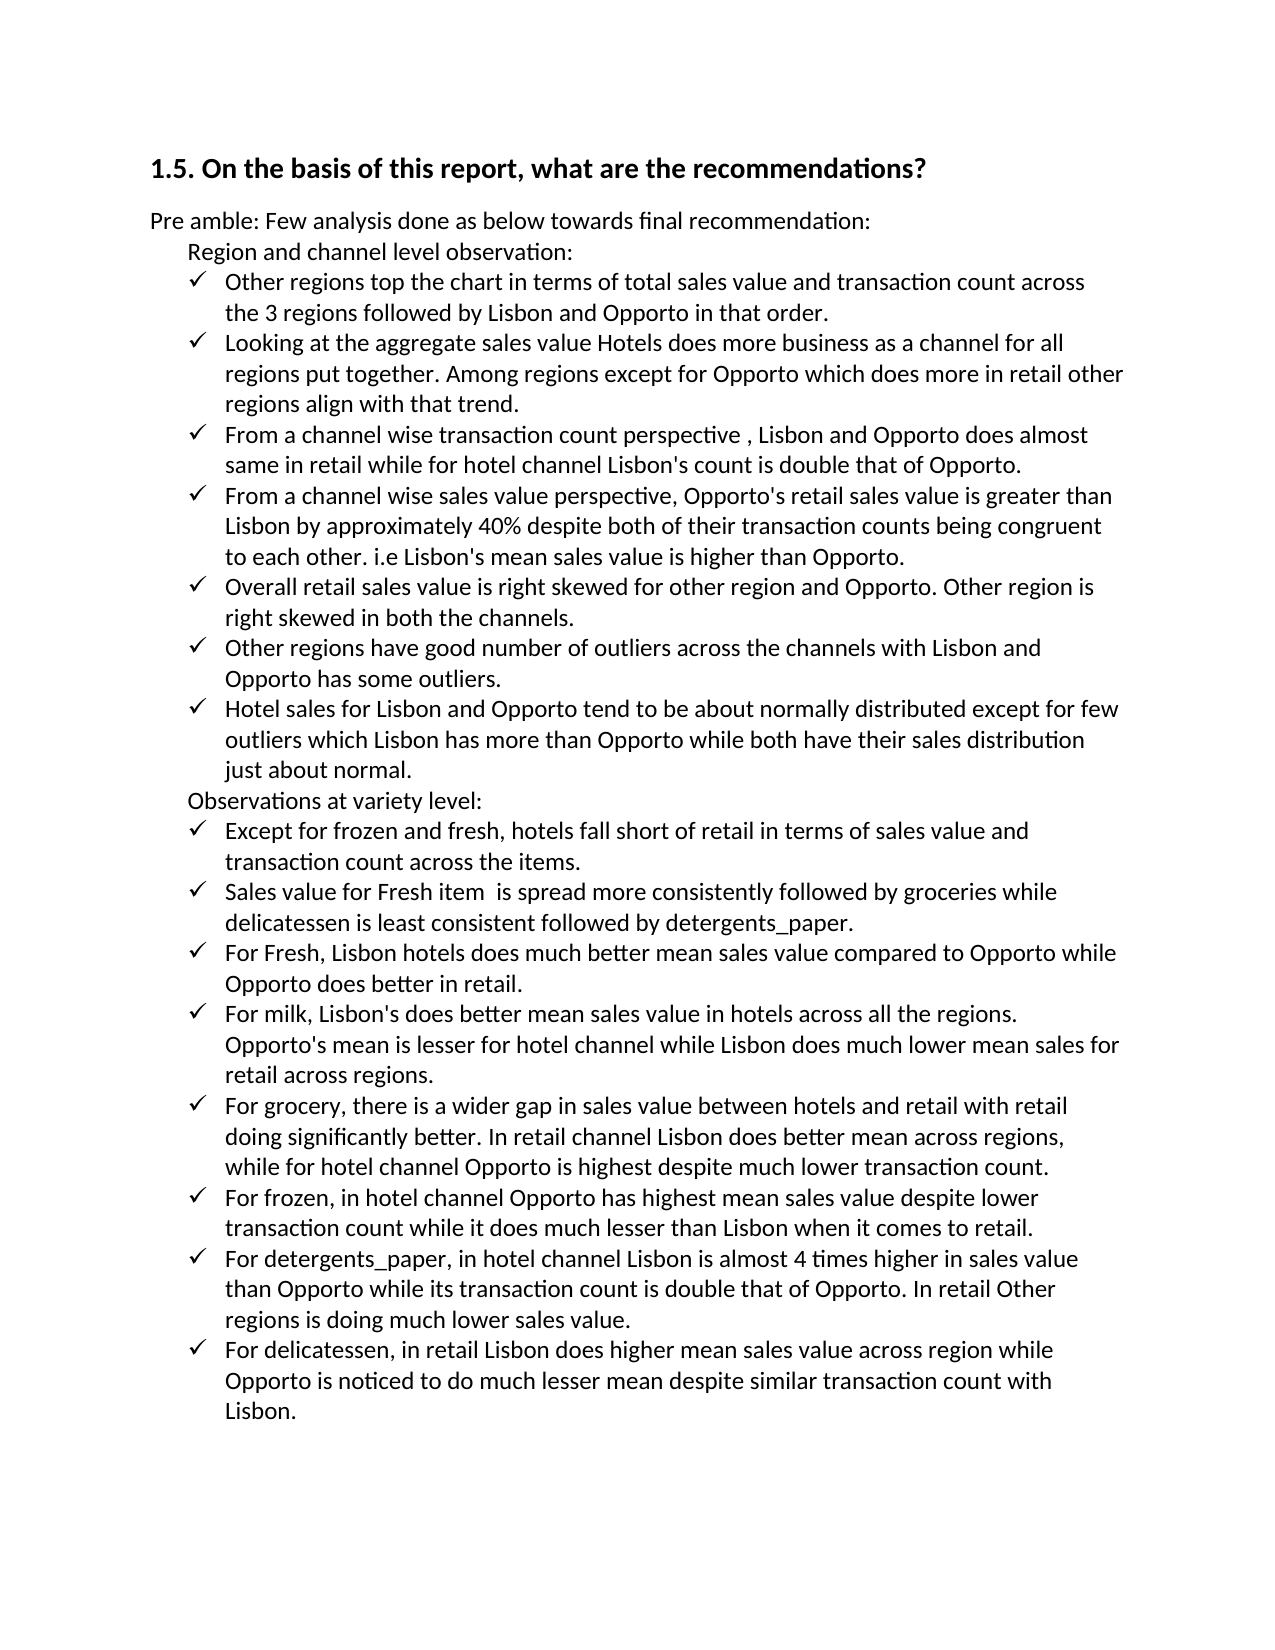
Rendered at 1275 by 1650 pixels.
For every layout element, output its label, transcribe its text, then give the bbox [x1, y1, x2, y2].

list Except for frozen and fresh, hotels fall short of retail in terms of sales value and transaction count across the items. [187, 816, 1125, 877]
list From a channel wise sales value perspective, Opporto's retail sales value is greater than Lisbon by approximately 40% despite both of their transaction counts being congruent to each other. i.e Lisbon's mean sales value is higher than Opporto. [187, 480, 1125, 571]
list Other regions top the chart in terms of total sales value and transaction count across the 3 regions followed by Lisbon and Opporto in that order. [187, 266, 1125, 327]
list Overall retail sales value is right skewed for other region and Opporto. Other region is right skewed in both the channels. [187, 571, 1125, 632]
list Looking at the aggregate sales value Hotels does more business as a channel for all regions put together. Among regions except for Opporto which does more in retail other regions align with that trend. [187, 327, 1125, 419]
list For Fresh, Lisbon hotels does much better mean sales value compared to Opporto while Opporto does better in retail. [187, 938, 1125, 999]
list For detergents_paper, in hotel channel Lisbon is almost 4 times higher in sales value than Opporto while its transaction count is double that of Opporto. In retail Other regions is doing much lower sales value. [187, 1243, 1125, 1334]
list From a channel wise transaction count perspective , Lisbon and Opporto does almost same in retail while for hotel channel Lisbon's count is double that of Opporto. [187, 419, 1125, 480]
text Region and channel level observation: [150, 236, 1125, 266]
list Hotel sales for Lisbon and Opporto tend to be about normally distributed except for few outliers which Lisbon has more than Opporto while both have their sales distribution just about normal. [187, 693, 1125, 785]
list For frozen, in hotel channel Opporto has highest mean sales value despite lower transaction count while it does much lesser than Lisbon when it comes to retail. [187, 1182, 1125, 1243]
list Other regions have good number of outliers across the channels with Lisbon and Opporto has some outliers. [187, 632, 1125, 693]
text 1.5. On the basis of this report, what are the recommendations? [150, 150, 1125, 186]
text Observations at variety level: [187, 785, 1125, 816]
list For grocery, there is a wider gap in sales value between hotels and retail with retail doing significantly better. In retail channel Lisbon does better mean across regions, while for hotel channel Opporto is highest despite much lower transaction count. [187, 1090, 1125, 1182]
text Pre amble: Few analysis done as below towards final recommendation: [150, 205, 1125, 236]
list For delicatessen, in retail Lisbon does higher mean sales value across region while Opporto is noticed to do much lesser mean despite similar transaction count with Lisbon. [187, 1334, 1125, 1426]
list Sales value for Fresh item is spread more consistently followed by groceries while delicatessen is least consistent followed by detergents_paper. [187, 877, 1125, 938]
list For milk, Lisbon's does better mean sales value in hotels across all the regions. Opporto's mean is lesser for hotel channel while Lisbon does much lower mean sales for retail across regions. [187, 999, 1125, 1090]
